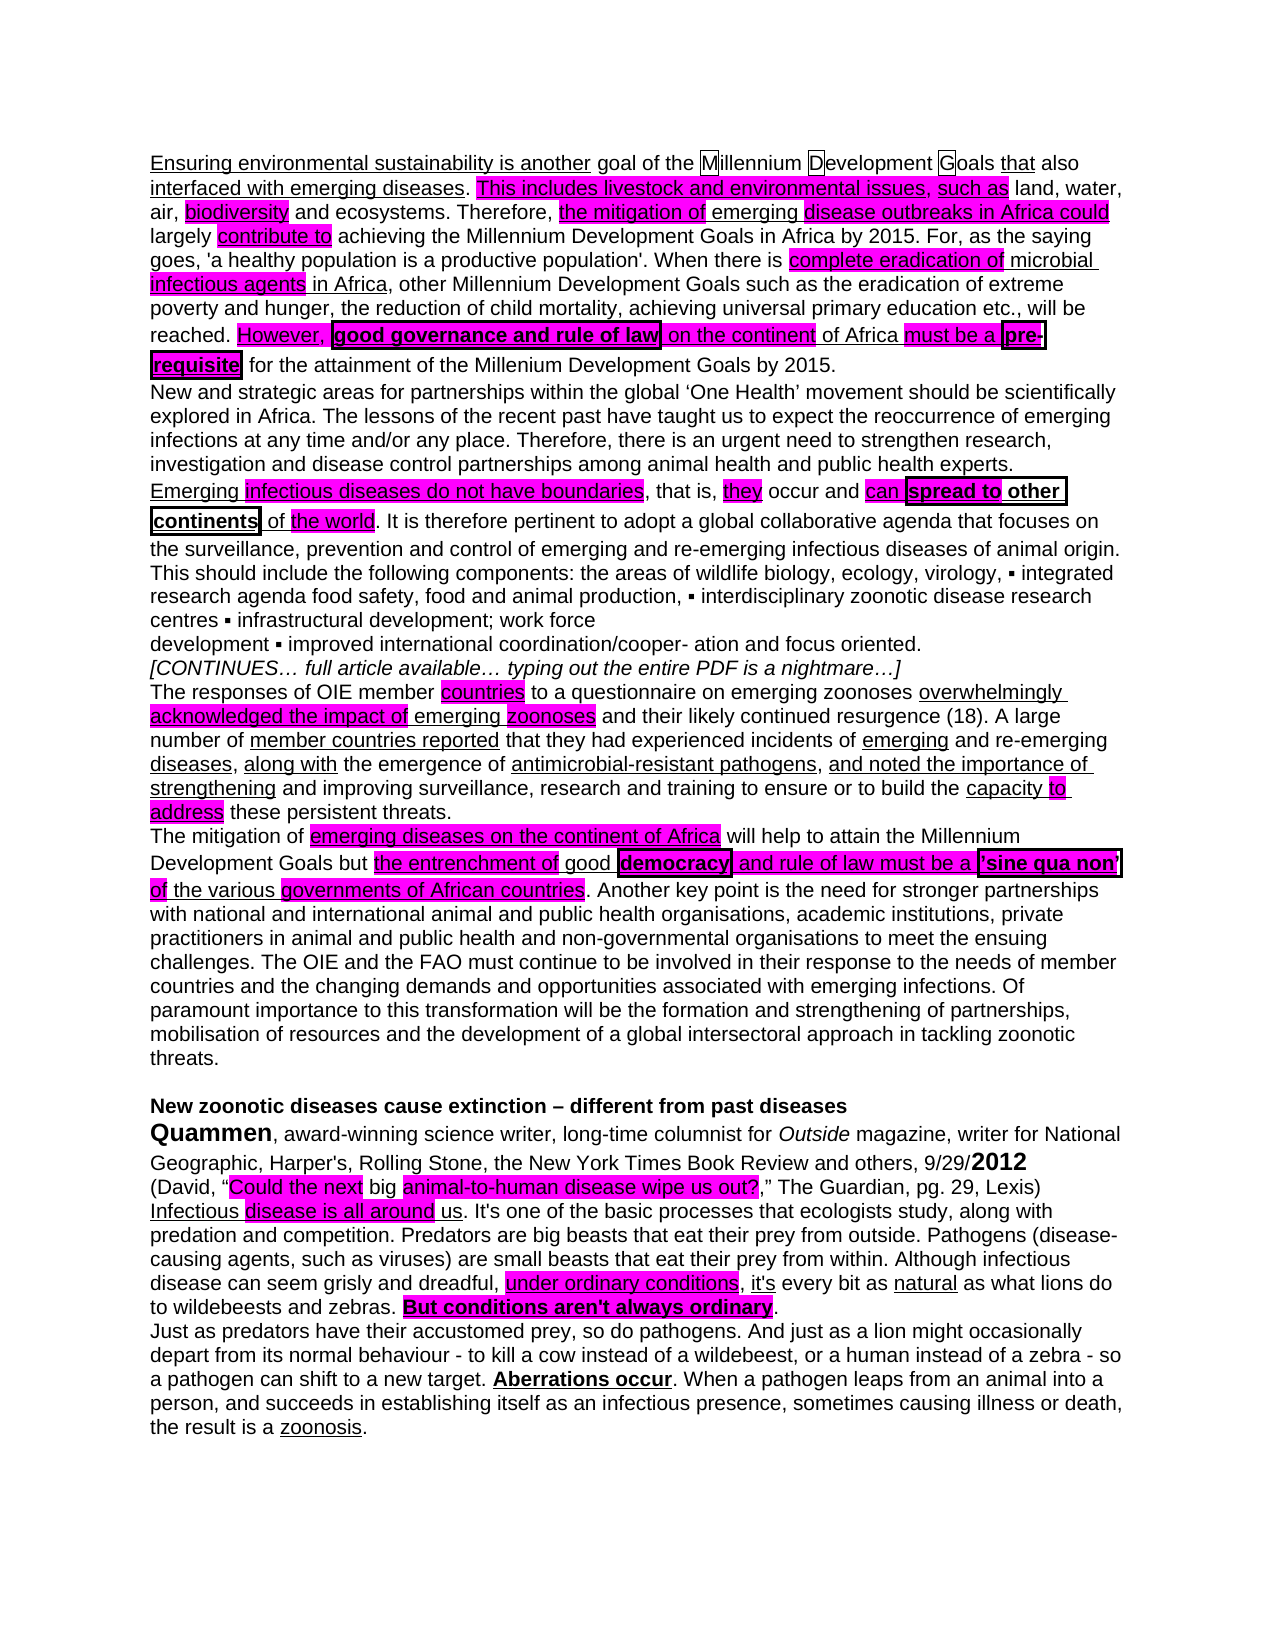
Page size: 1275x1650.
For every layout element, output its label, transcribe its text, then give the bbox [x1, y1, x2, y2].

text Emerging infectious diseases do not have boundaries, that is, they occur and can spread to other continents of the world. It is therefore pertinent to adopt a global collaborative agenda that focuses on the surveillance, prevention and control of emerging and re-emerging infectious diseases of animal origin. This should include the following components: the areas of wildlife biology, ecology, virology, ▪ integrated research agenda food safety, food and animal production, ▪ interdisciplinary zoonotic disease research centres ▪ infrastructural development; work force [150, 476, 1125, 632]
text Quammen, award-winning science writer, long-time columnist for Outside magazine, writer for National Geographic, Harper's, Rolling Stone, the New York Times Book Review and others, 9/29/2012 [150, 1118, 1125, 1175]
text New zoonotic diseases cause extinction – different from past diseases [150, 1094, 1125, 1118]
text Infectious disease is all around us. It's one of the basic processes that ecologists study, along with predation and competition. Predators are big beasts that eat their prey from outside. Pathogens (disease-causing agents, such as viruses) are small beasts that eat their prey from within. Although infectious disease can seem grisly and dreadful, under ordinary conditions, it's every bit as natural as what lions do to wildebeests and zebras. But conditions aren't always ordinary. [150, 1199, 1125, 1319]
text development ▪ improved international coordination/cooper- ation and focus oriented. [150, 632, 1125, 656]
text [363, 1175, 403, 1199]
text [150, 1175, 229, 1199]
text (David, “Could the next big animal-to-human disease wipe us out?,” The Guardian, pg. 29, Lexis) [759, 1175, 1125, 1199]
text [CONTINUES… full article available… typing out the entire PDF is a nightmare…] [150, 656, 1125, 680]
text The responses of OIE member countries to a questionnaire on emerging zoonoses overwhelmingly acknowledged the impact of emerging zoonoses and their likely continued resurgence (18). A large number of member countries reported that they had experienced incidents of emerging and re-emerging diseases, along with the emergence of antimicrobial-resistant pathogens, and noted the importance of strengthening and improving surveillance, research and training to ensure or to build the capacity to address these persistent threats. [150, 680, 1125, 824]
text The mitigation of emerging diseases on the continent of Africa will help to attain the Millennium Development Goals but the entrenchment of good democracy and rule of law must be a ’sine qua non’ of the various governments of African countries. Another key point is the need for stronger partnerships with national and international animal and public health organisations, academic institutions, private practitioners in animal and public health and non-governmental organisations to meet the ensuing challenges. The OIE and the FAO must continue to be involved in their response to the needs of member countries and the changing demands and opportunities associated with emerging infections. Of paramount importance to this transformation will be the formation and strengthening of partnerships, mobilisation of resources and the development of a global intersectoral approach in tackling zoonotic threats. [150, 824, 1125, 1070]
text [150, 150, 1125, 380]
text Just as predators have their accustomed prey, so do pathogens. And just as a lion might occasionally depart from its normal behaviour - to kill a cow instead of a wildebeest, or a human instead of a zebra - so a pathogen can shift to a new target. Aberrations occur. When a pathogen leaps from an animal into a person, and succeeds in establishing itself as an infectious presence, sometimes causing illness or death, the result is a zoonosis. [150, 1319, 1125, 1439]
text New and strategic areas for partnerships within the global ‘One Health’ movement should be scientifically explored in Africa. The lessons of the recent past have taught us to expect the reoccurrence of emerging infections at any time and/or any place. Therefore, there is an urgent need to strengthen research, investigation and disease control partnerships among animal health and public health experts. [150, 380, 1125, 476]
